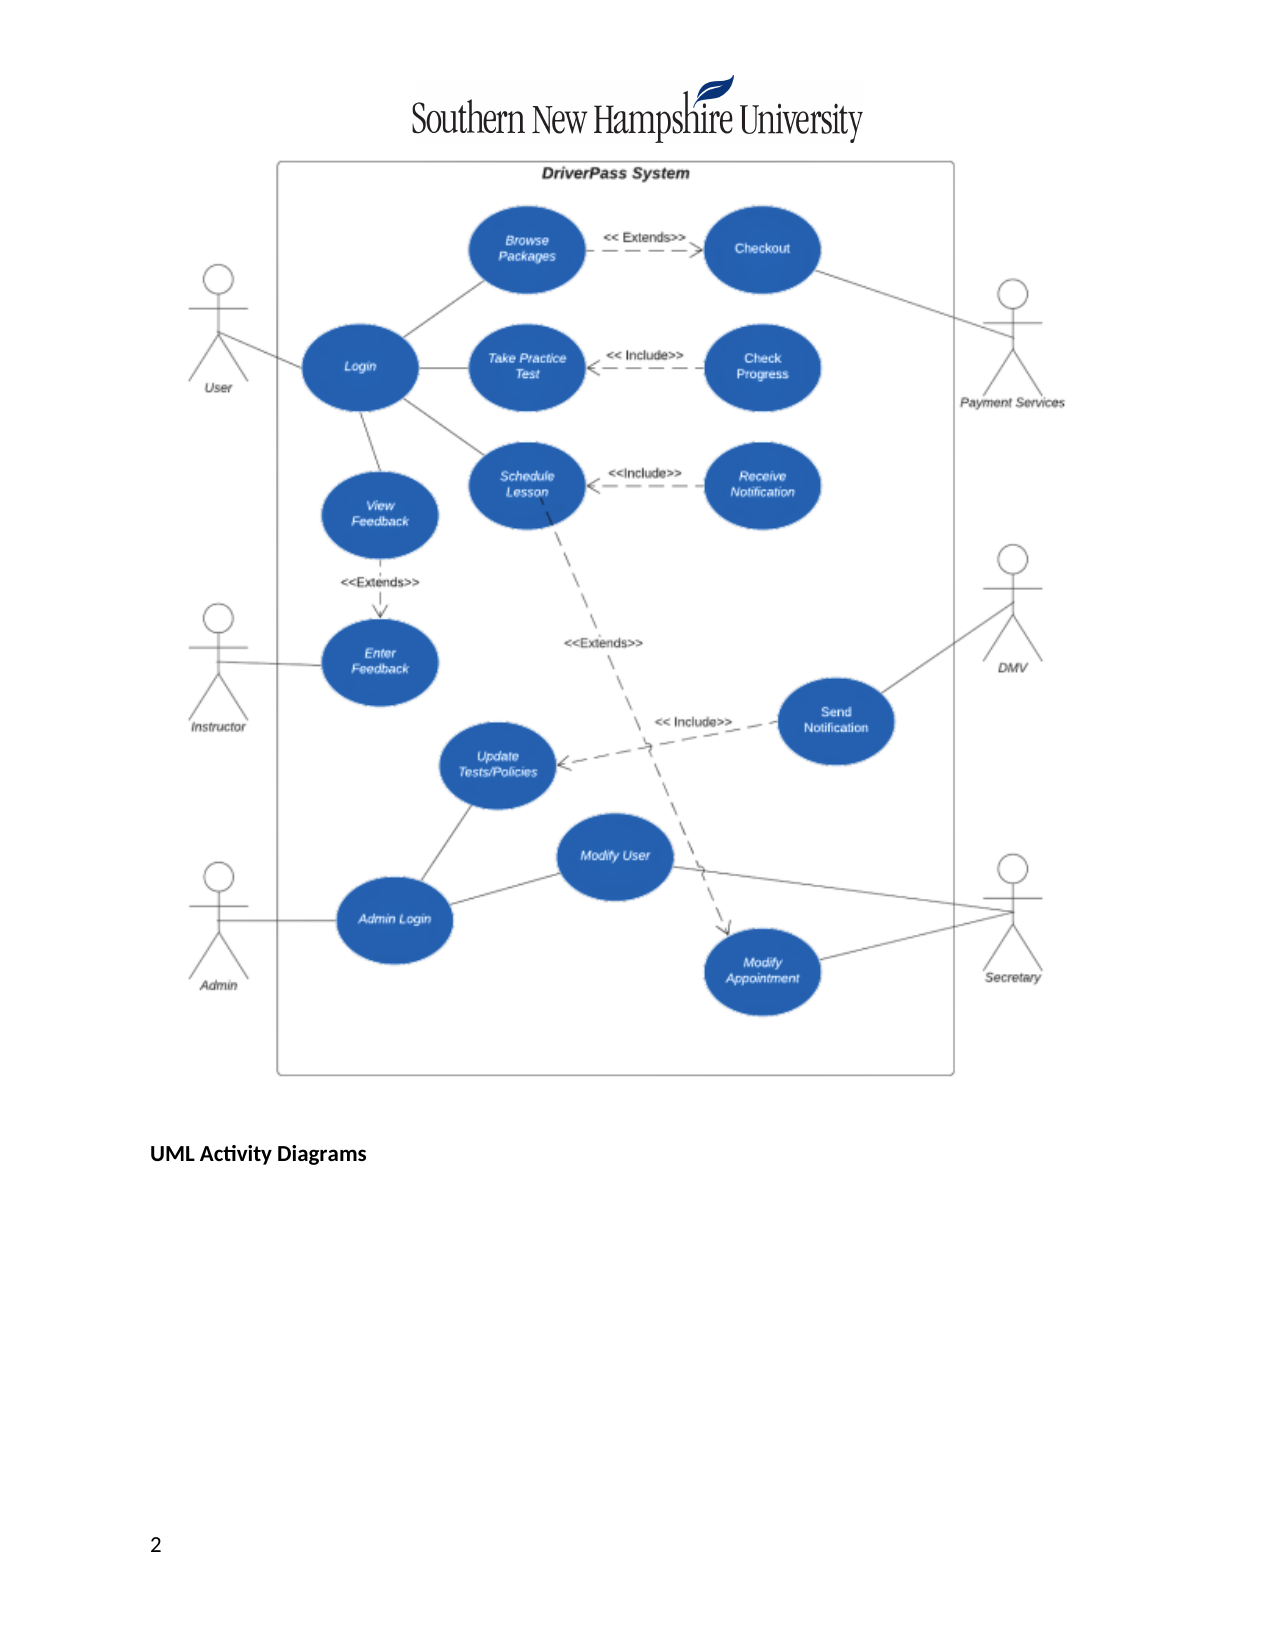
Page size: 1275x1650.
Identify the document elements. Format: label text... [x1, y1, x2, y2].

picture [412, 75, 863, 143]
picture [150, 158, 1077, 1092]
subtitle UML Activity Diagrams [150, 1139, 1125, 1167]
